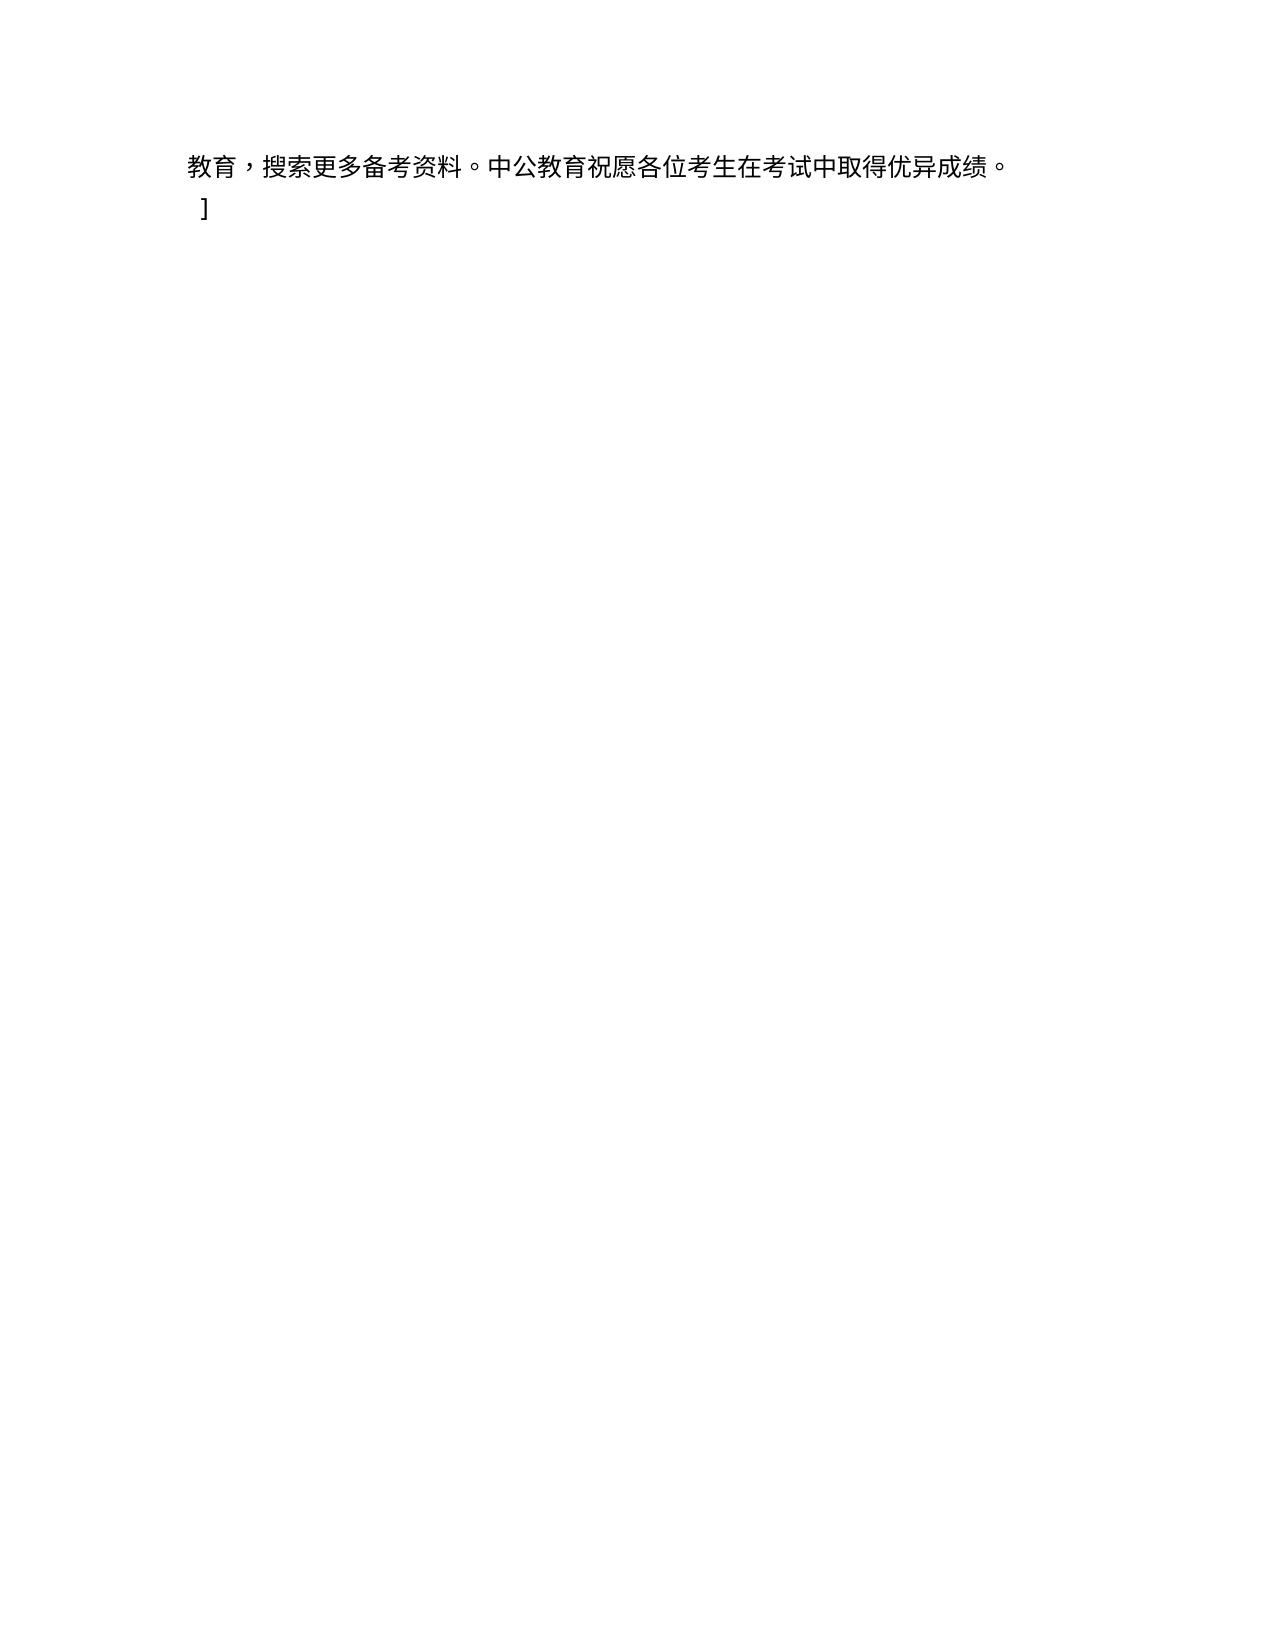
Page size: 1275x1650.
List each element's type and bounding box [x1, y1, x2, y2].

text [187, 150, 1087, 223]
